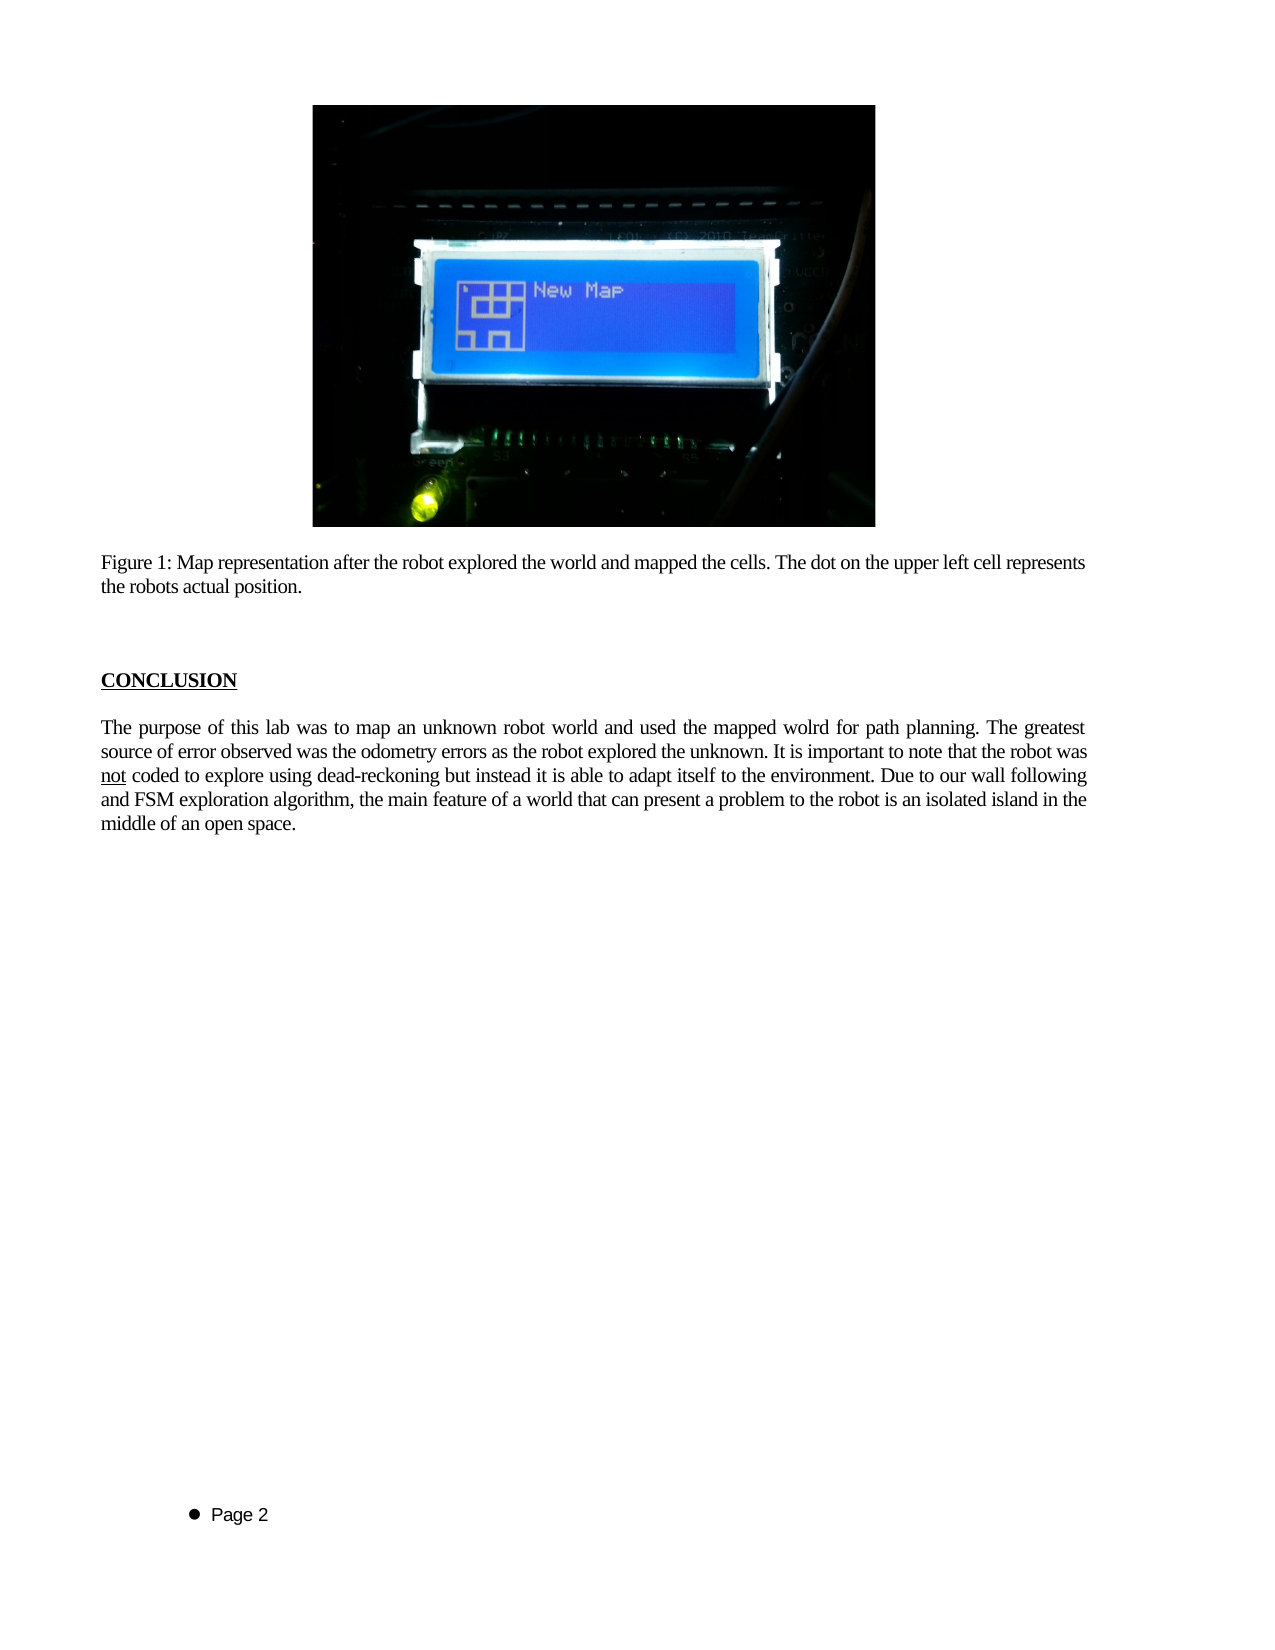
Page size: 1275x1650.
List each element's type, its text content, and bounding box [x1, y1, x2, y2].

text CONCLUSION [101, 668, 1087, 692]
text The purpose of this lab was to map an unknown robot world and used the mapped wolrd for path planning. The greatest source of error observed was the odometry errors as the robot explored the unknown. It is important to note that the robot was not coded to explore using dead-reckoning but instead it is able to adapt itself to the environment. Due to our wall following and FSM exploration algorithm, the main feature of a world that can present a problem to the robot is an isolated island in the middle of an open space. [101, 715, 1087, 835]
picture [312, 105, 876, 527]
table_cell Figure 1: Map representation after the robot explored the world and mapped the cells. The dot on the upper left cell represents the robots actual position. [89, 550, 1099, 621]
table_header [89, 105, 1099, 550]
